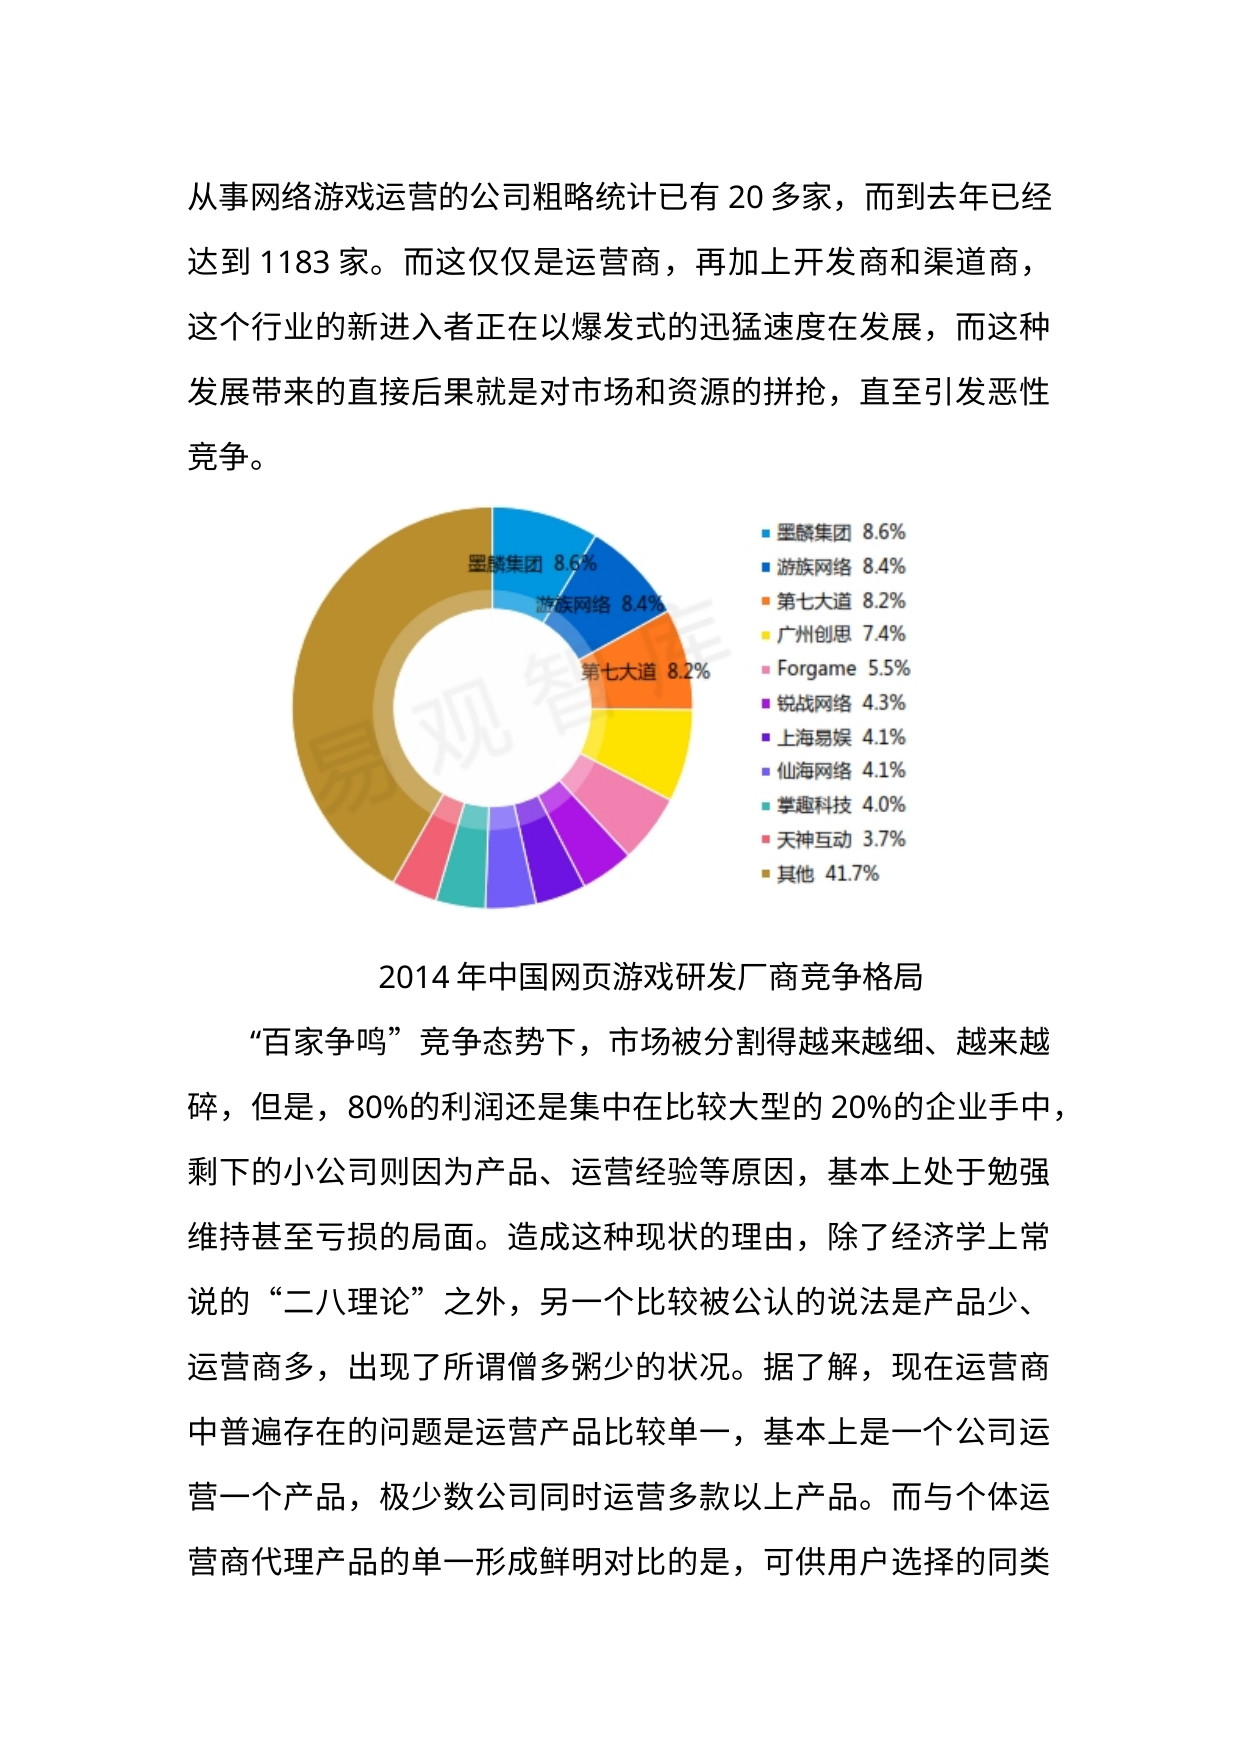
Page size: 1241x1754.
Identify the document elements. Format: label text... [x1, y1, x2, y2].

picture [251, 487, 989, 917]
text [187, 1007, 1053, 1592]
text 2014年中国网页游戏研发厂商竞争格局 [187, 942, 1053, 1007]
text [187, 162, 1053, 487]
